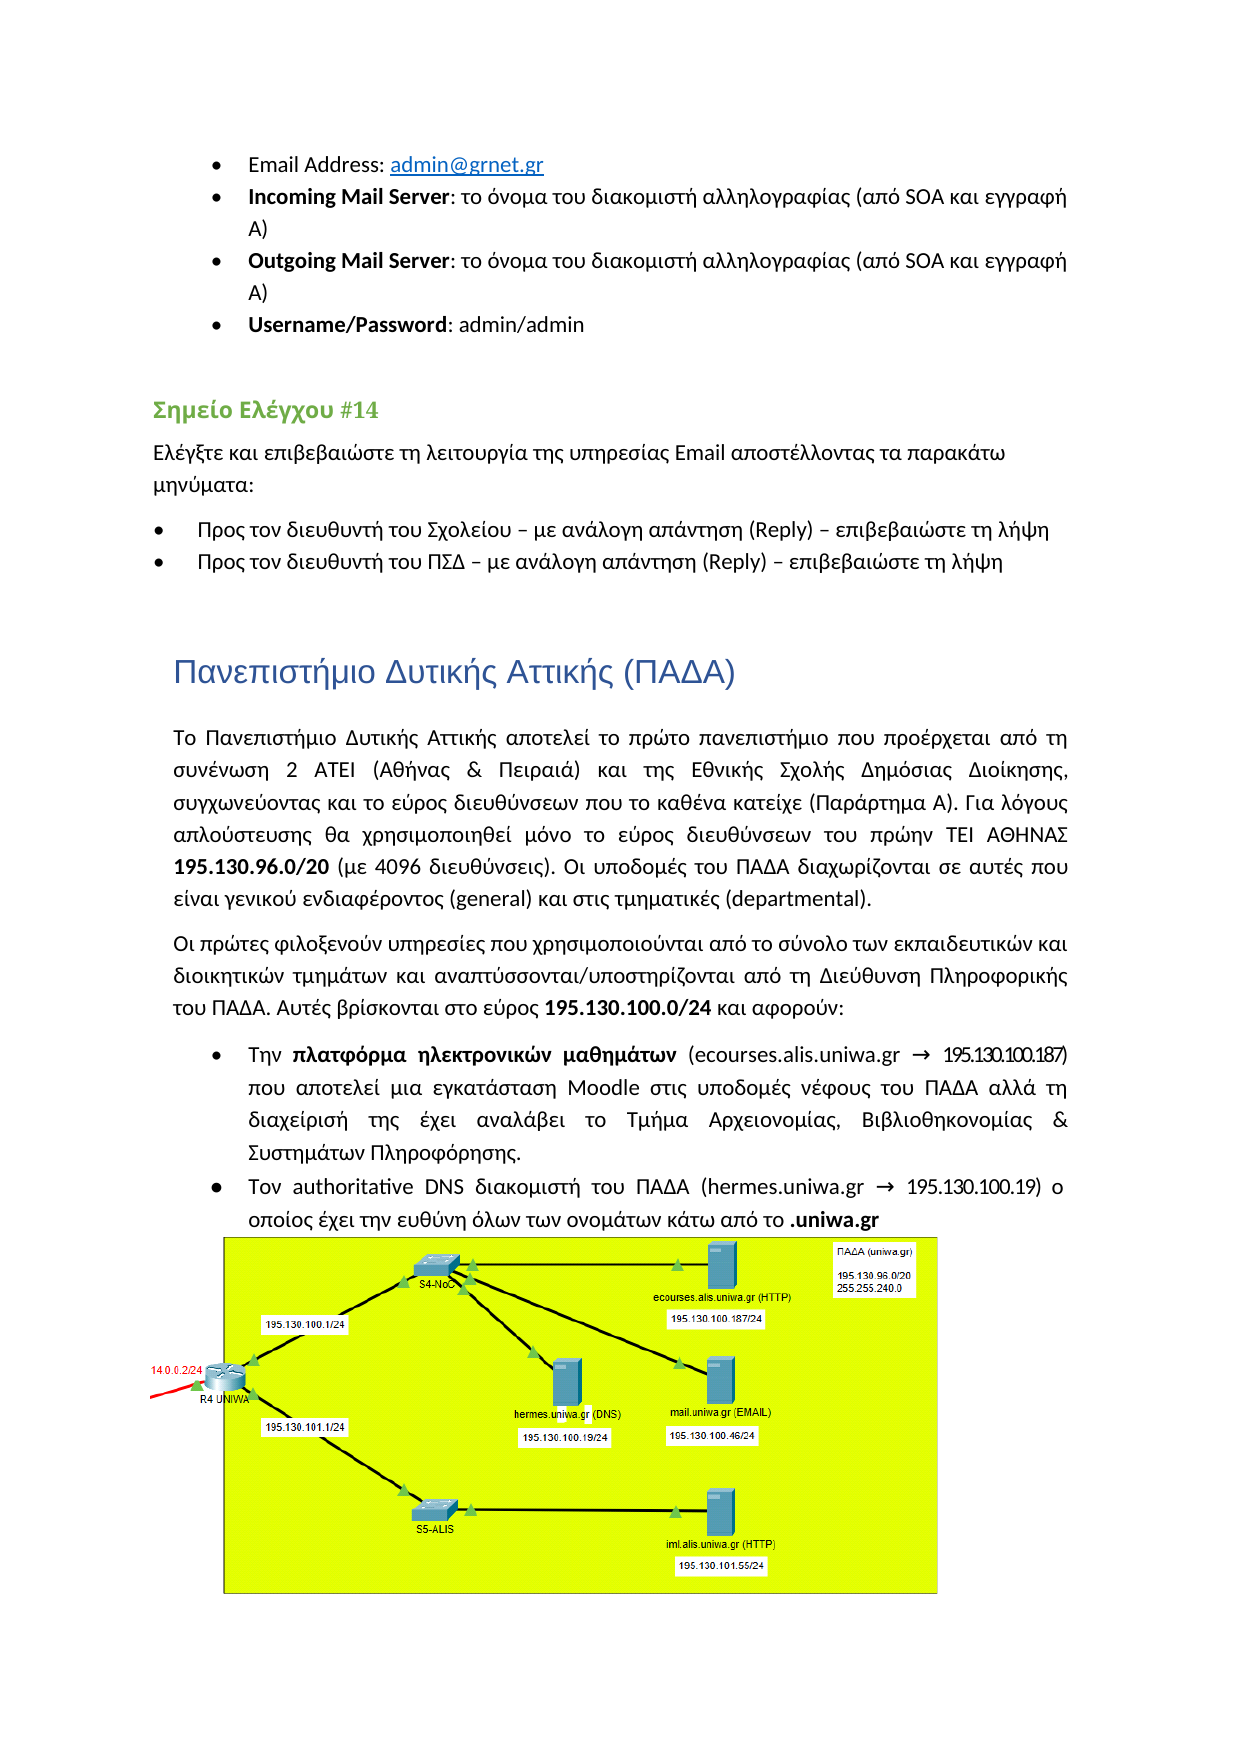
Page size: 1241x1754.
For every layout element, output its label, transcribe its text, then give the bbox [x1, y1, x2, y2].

text Πανεπιστήμιο Δυτικής Αττικής (ΠΑΔΑ) [173, 652, 1090, 691]
list Email Address: admin@grnet.gr [211, 150, 1090, 178]
text Ελέγξτε και επιβεβαιώστε τη λειτουργία της υπηρεσίας Email αποστέλλοντας τα παρακάτω μηνύματα: [153, 438, 1090, 498]
list Outgoing Mail Server: το όνομα του διακομιστή αλληλογραφίας (από SOA και εγγραφή Α) [211, 247, 1068, 306]
list Incoming Mail Server: το όνομα του διακομιστή αλληλογραφίας (από SOA και εγγραφή Α) [211, 182, 1068, 242]
text Σημείο Ελέγχου #14 [153, 394, 1090, 426]
text To Πανεπιστήμιο Δυτικής Αττικής αποτελεί το πρώτο πανεπιστήμιο που προέρχεται από τη συνένωση 2 ΑΤΕΙ (Αθήνας & Πειραιά) και της Εθνικής Σχολής Δημόσιας Διοίκησης, συγχωνεύοντας και το εύρος διευθύνσεων που το καθένα κατείχε (Παράρτημα Α). Για λόγους απλούστευσης θα χρησιμοποιηθεί μόνο το εύρος διευθύνσεων του πρώην ΤΕΙ ΑΘΗΝΑΣ 195.130.96.0/20 (με 4096 διευθύνσεις). Οι υποδομές του ΠΑΔΑ διαχωρίζονται σε αυτές που είναι γενικού ενδιαφέροντος (general) και στις τμηματικές (departmental). [173, 723, 1068, 912]
text Οι πρώτες φιλοξενούν υπηρεσίες που χρησιμοποιούνται από το σύνολο των εκπαιδευτικών και διοικητικών τμημάτων και αναπτύσσονται/υποστηρίζονται από τη Διεύθυνση Πληροφορικής του ΠΑΔΑ. Αυτές βρίσκονται στο εύρος 195.130.100.0/24 και αφορούν: [173, 929, 1068, 1021]
list Τον authoritative DNS διακομιστή του ΠΑΔΑ (hermes.uniwa.gr → 195.130.100.19) ο οποίος έχει την ευθύνη όλων των ονομάτων κάτω από το .uniwa.gr [211, 1170, 1068, 1233]
list Προς τον διευθυντή του ΠΣΔ – με ανάλογη απάντηση (Reply) – επιβεβαιώστε τη λήψη [153, 547, 1090, 575]
list Προς τον διευθυντή του Σχολείου – με ανάλογη απάντηση (Reply) – επιβεβαιώστε τη λήψη [153, 515, 1090, 543]
list Username/Password: admin/admin [211, 310, 1090, 338]
list Την πλατφόρμα ηλεκτρονικών μαθημάτων (ecourses.alis.uniwa.gr → 195.130.100.187) που αποτελεί μια εγκατάσταση Moodle στις υποδομές νέφους του ΠΑΔΑ αλλά τη διαχείρισή της έχει αναλάβει το Τμήμα Αρχειονομίας, Βιβλιοθηκονομίας & Συστημάτων Πληροφόρησης. [211, 1038, 1068, 1166]
picture [150, 1237, 938, 1594]
